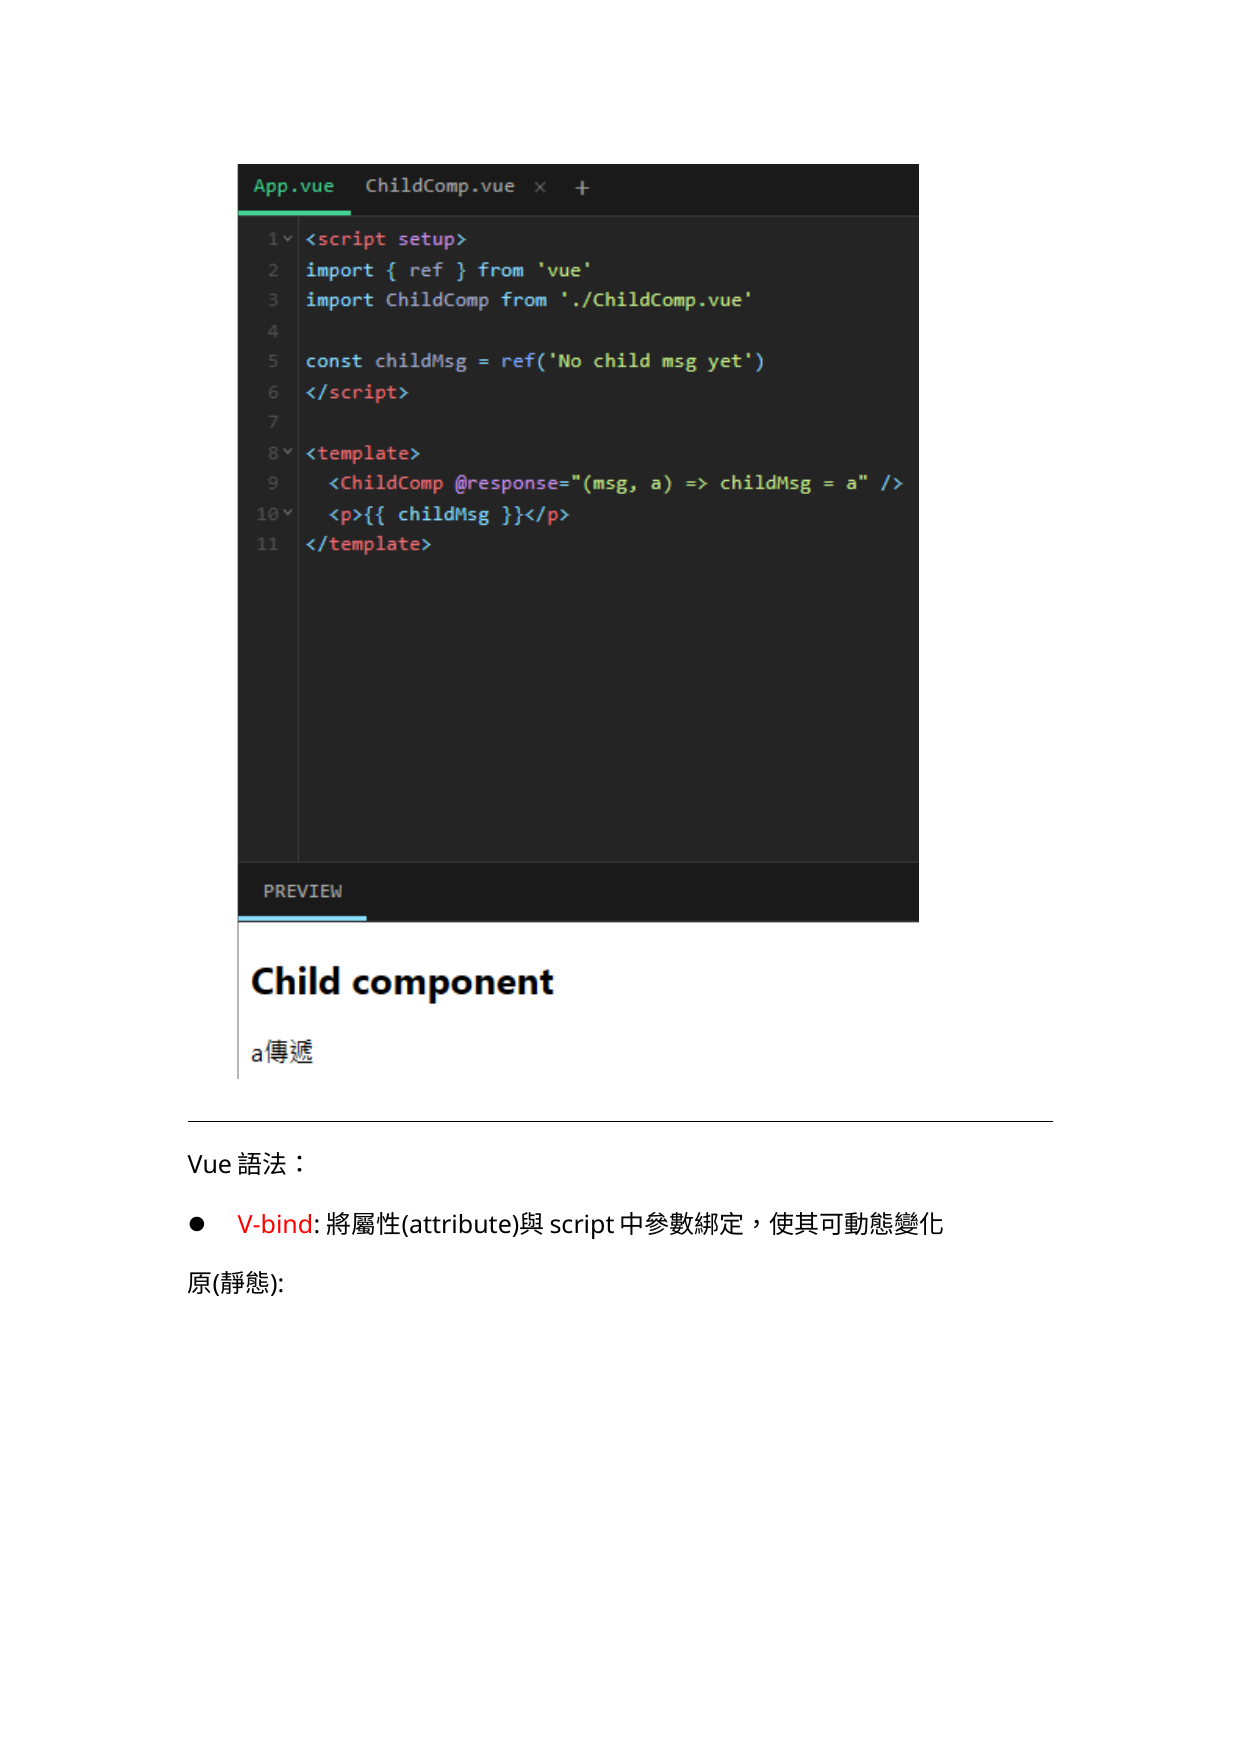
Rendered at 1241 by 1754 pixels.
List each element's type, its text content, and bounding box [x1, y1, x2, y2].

picture [237, 164, 919, 1079]
text 原(靜態): [187, 1263, 1053, 1301]
text Vue語法： [187, 1144, 1053, 1182]
list V-bind: 將屬性(attribute)與script中參數綁定，使其可動態變化 [187, 1204, 1053, 1241]
